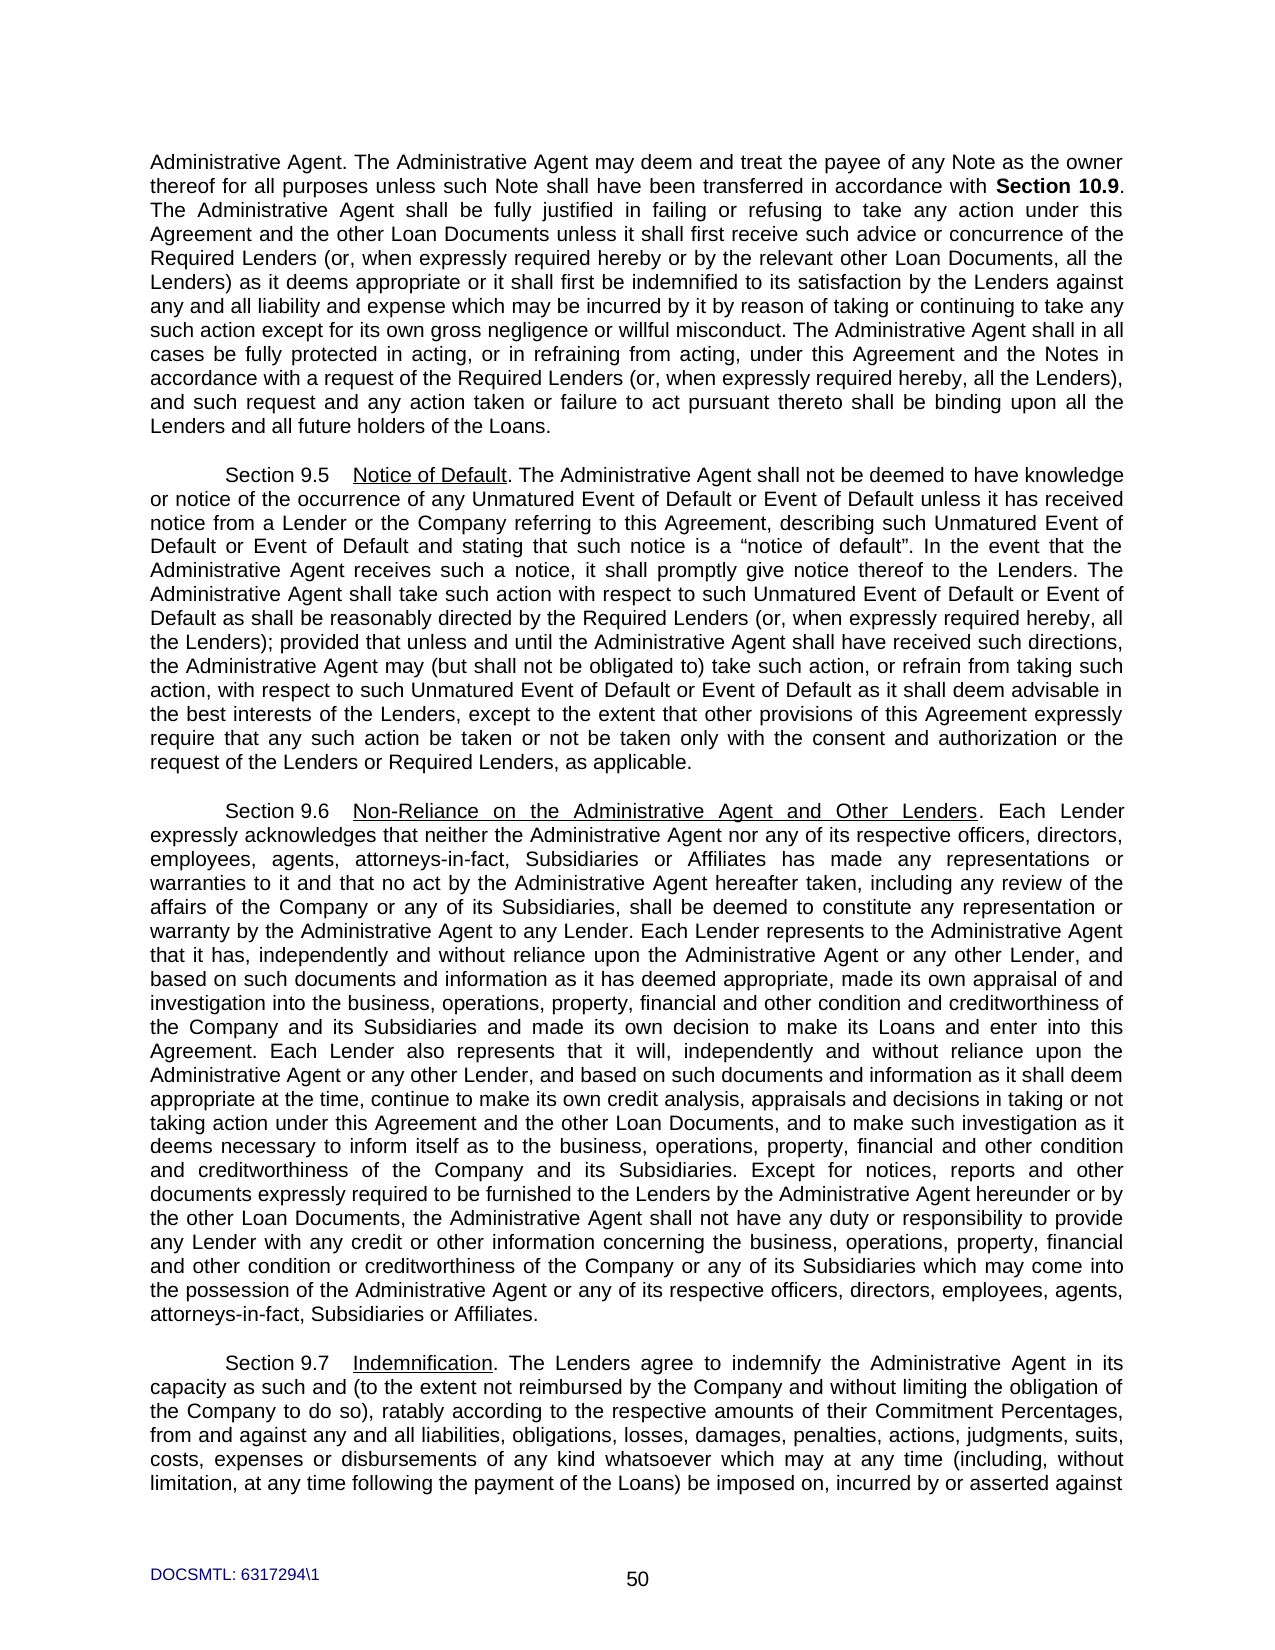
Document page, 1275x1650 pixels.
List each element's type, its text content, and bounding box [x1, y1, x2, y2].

text Section 9.5 Notice of Default. The Administrative Agent shall not be deemed to have knowledge or notice of the occurrence of any Unmatured Event of Default or Event of Default unless it has received notice from a Lender or the Company referring to this Agreement, describing such Unmatured Event of Default or Event of Default and stating that such notice is a “notice of default”. In the event that the Administrative Agent receives such a notice, it shall promptly give notice thereof to the Lenders. The Administrative Agent shall take such action with respect to such Unmatured Event of Default or Event of Default as shall be reasonably directed by the Required Lenders (or, when expressly required hereby, all the Lenders); provided that unless and until the Administrative Agent shall have received such directions, the Administrative Agent may (but shall not be obligated to) take such action, or refrain from taking such action, with respect to such Unmatured Event of Default or Event of Default as it shall deem advisable in the best interests of the Lenders, except to the extent that other provisions of this Agreement expressly require that any such action be taken or not be taken only with the consent and authorization or the request of the Lenders or Required Lenders, as applicable. [150, 462, 1125, 774]
text Section 9.6 Non-Reliance on the Administrative Agent and Other Lenders. Each Lender expressly acknowledges that neither the Administrative Agent nor any of its respective officers, directors, employees, agents, attorneys-in-fact, Subsidiaries or Affiliates has made any representations or warranties to it and that no act by the Administrative Agent hereafter taken, including any review of the affairs of the Company or any of its Subsidiaries, shall be deemed to constitute any representation or warranty by the Administrative Agent to any Lender. Each Lender represents to the Administrative Agent that it has, independently and without reliance upon the Administrative Agent or any other Lender, and based on such documents and information as it has deemed appropriate, made its own appraisal of and investigation into the business, operations, property, financial and other condition and creditworthiness of the Company and its Subsidiaries and made its own decision to make its Loans and enter into this Agreement. Each Lender also represents that it will, independently and without reliance upon the Administrative Agent or any other Lender, and based on such documents and information as it shall deem appropriate at the time, continue to make its own credit analysis, appraisals and decisions in taking or not taking action under this Agreement and the other Loan Documents, and to make such investigation as it deems necessary to inform itself as to the business, operations, property, financial and other condition and creditworthiness of the Company and its Subsidiaries. Except for notices, reports and other documents expressly required to be furnished to the Lenders by the Administrative Agent hereunder or by the other Loan Documents, the Administrative Agent shall not have any duty or responsibility to provide any Lender with any credit or other information concerning the business, operations, property, financial and other condition or creditworthiness of the Company or any of its Subsidiaries which may come into the possession of the Administrative Agent or any of its respective officers, directors, employees, agents, attorneys-in-fact, Subsidiaries or Affiliates. [150, 799, 1125, 1326]
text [150, 150, 1125, 437]
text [150, 1351, 1125, 1495]
